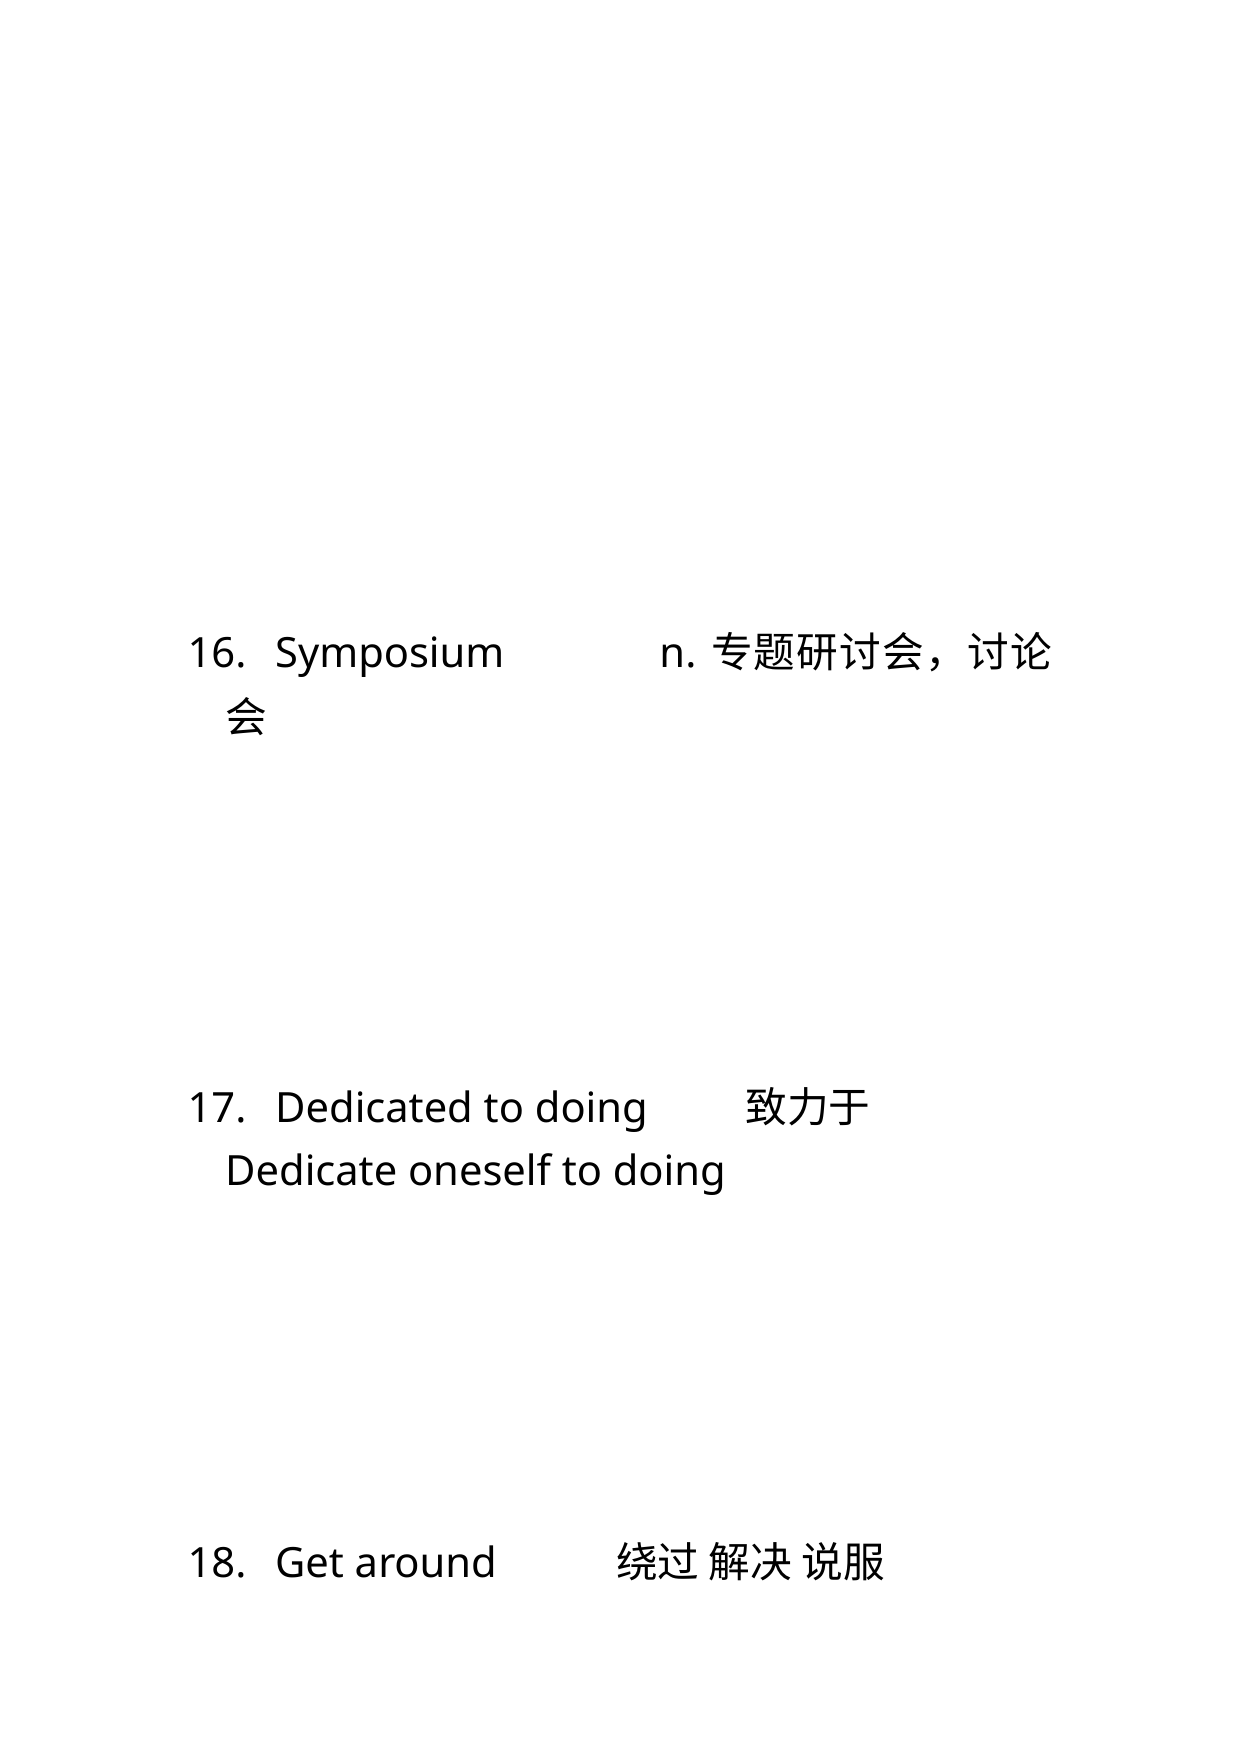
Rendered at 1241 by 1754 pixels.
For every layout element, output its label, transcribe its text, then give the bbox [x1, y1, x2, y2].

list Get around 绕过 解决 说服 [187, 1527, 1053, 1592]
list Dedicated to doing 致力于 [187, 1072, 1053, 1137]
list Symposium n. 专题研讨会，讨论会 [187, 617, 1053, 747]
list Dedicate oneself to doing [225, 1137, 1053, 1202]
